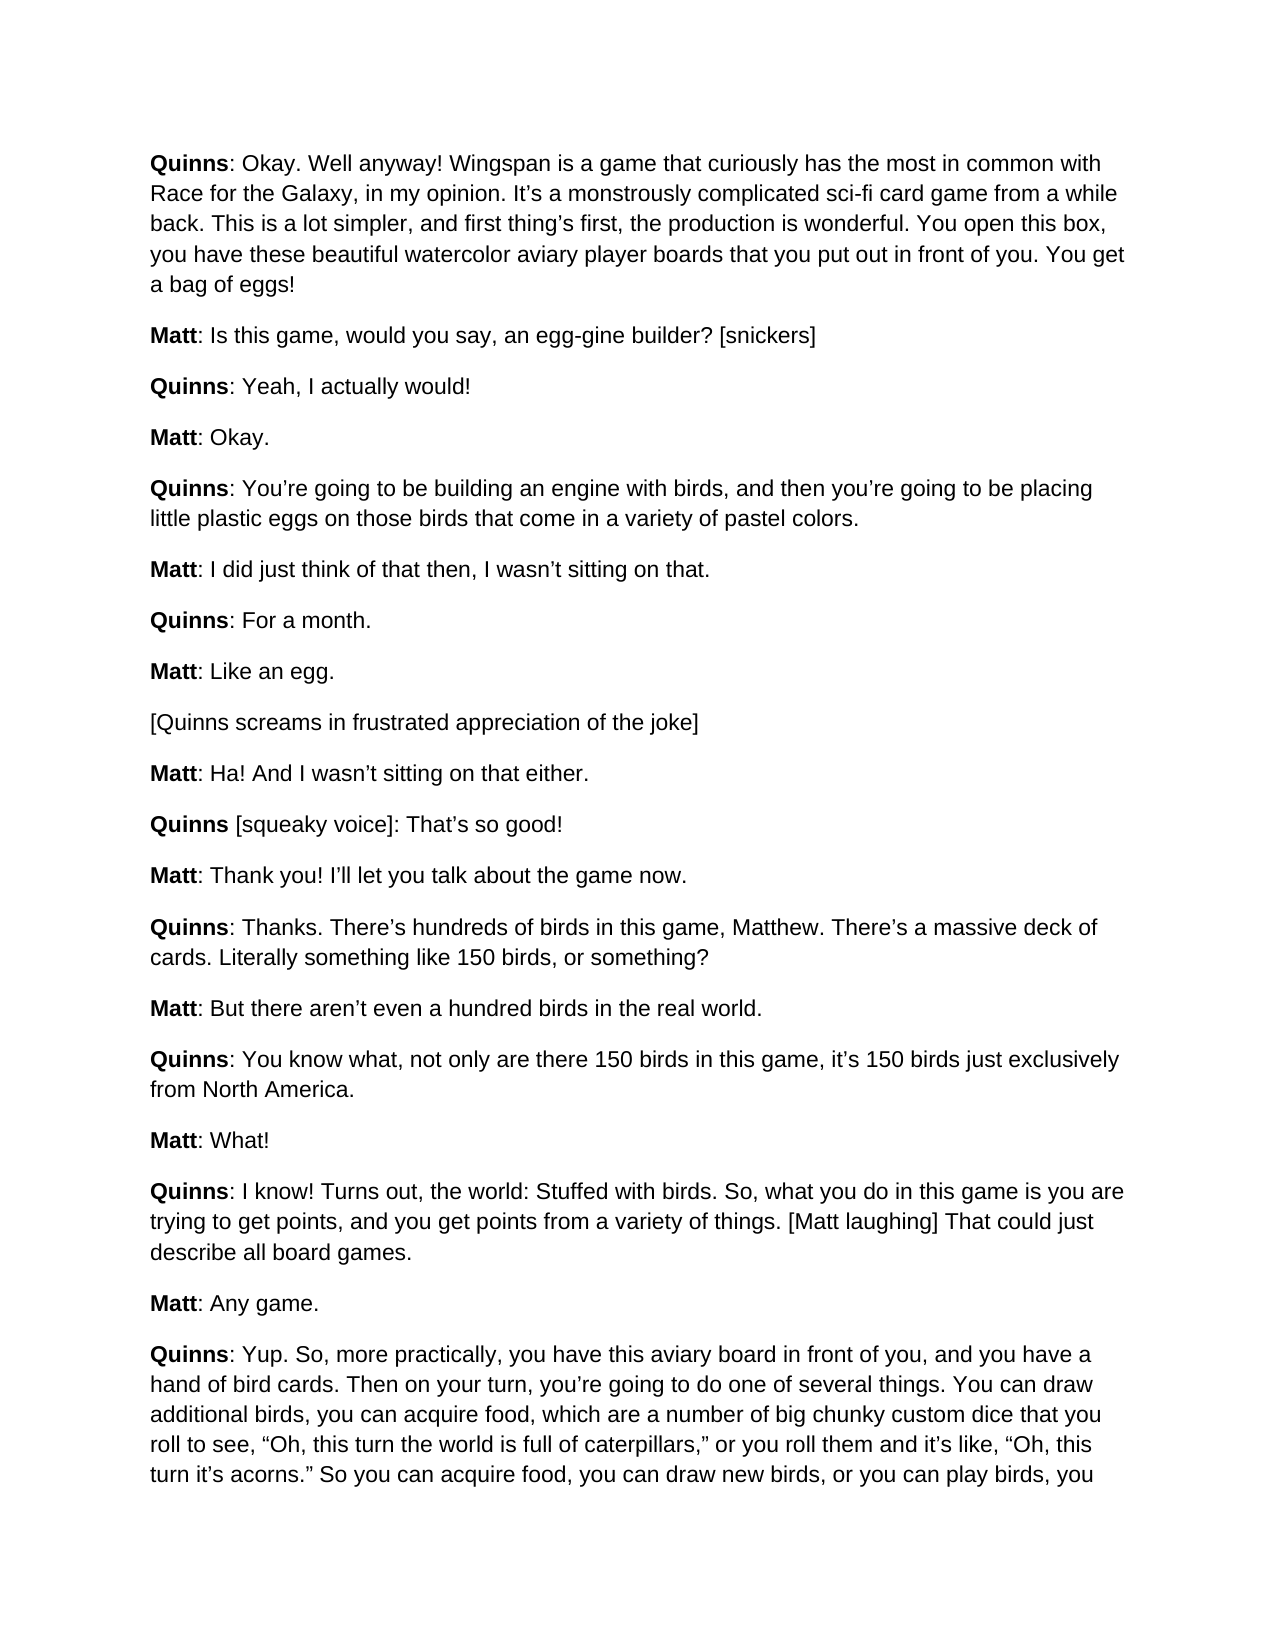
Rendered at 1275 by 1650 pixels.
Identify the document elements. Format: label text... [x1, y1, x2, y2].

text [Quinns screams in frustrated appreciation of the joke] [150, 709, 1125, 736]
text Matt: Is this game, would you say, an egg-gine builder? [snickers] [150, 322, 1125, 348]
text Quinns: I know! Turns out, the world: Stuffed with birds. So, what you do in this game is you are trying to get points, and you get points from a variety of things. [Matt laughing] That could just describe all board games. [150, 1178, 1125, 1265]
text Matt: Okay. [150, 424, 1125, 450]
text Matt: Ha! And I wasn’t sitting on that either. [150, 760, 1125, 787]
text Matt: But there aren’t even a hundred birds in the real world. [150, 995, 1125, 1021]
text Quinns: For a month. [150, 607, 1125, 634]
text Matt: Any game. [150, 1289, 1125, 1316]
text Quinns [squeaky voice]: That’s so good! [150, 811, 1125, 838]
text Quinns: Thanks. There’s hundreds of birds in this game, Matthew. There’s a massive deck of cards. Literally something like 150 birds, or something? [150, 913, 1125, 970]
text Matt: Like an egg. [150, 658, 1125, 685]
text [150, 1341, 1125, 1488]
text Quinns: Yeah, I actually would! [150, 373, 1125, 399]
text Matt: Thank you! I’ll let you talk about the game now. [150, 862, 1125, 889]
text Matt: What! [150, 1127, 1125, 1153]
text Quinns: You’re going to be building an engine with birds, and then you’re going to be placing little plastic eggs on those birds that come in a variety of pastel colors. [150, 475, 1125, 532]
text Quinns: You know what, not only are there 150 birds in this game, it’s 150 birds just exclusively from North America. [150, 1046, 1125, 1102]
text Matt: I did just think of that then, I wasn’t sitting on that. [150, 556, 1125, 583]
text Quinns: Okay. Well anyway! Wingspan is a game that curiously has the most in common with Race for the Galaxy, in my opinion. It’s a monstrously complicated sci-fi card game from a while back. This is a lot simpler, and first thing’s first, the production is wonderful. You open this box, you have these beautiful watercolor aviary player boards that you put out in front of you. You get a bag of eggs! [150, 150, 1125, 297]
